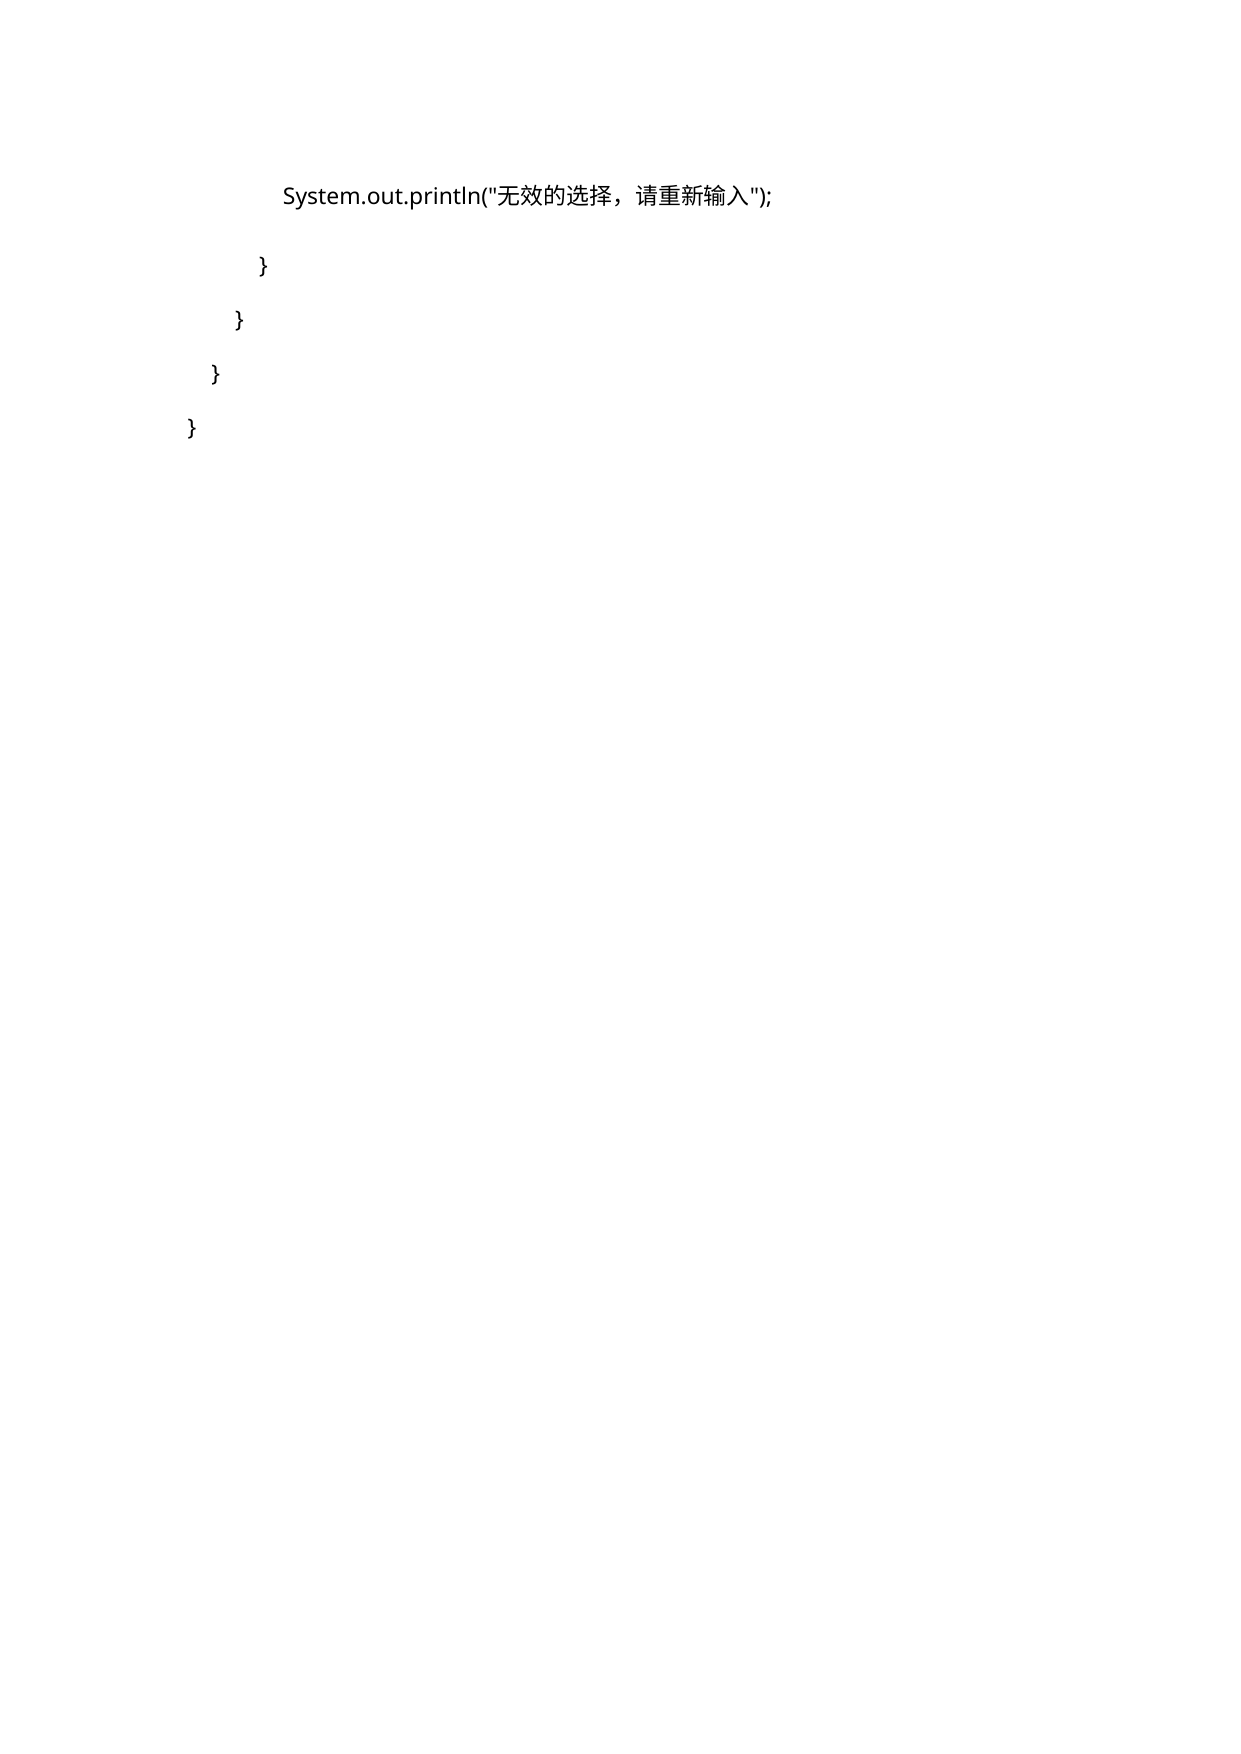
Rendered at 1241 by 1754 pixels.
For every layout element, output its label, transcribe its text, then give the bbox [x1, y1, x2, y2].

text } [187, 302, 1053, 335]
text } [187, 410, 1053, 443]
text } [187, 356, 1053, 389]
text } [187, 249, 1053, 281]
text System.out.println("无效的选择，请重新输入"); [187, 162, 1053, 227]
